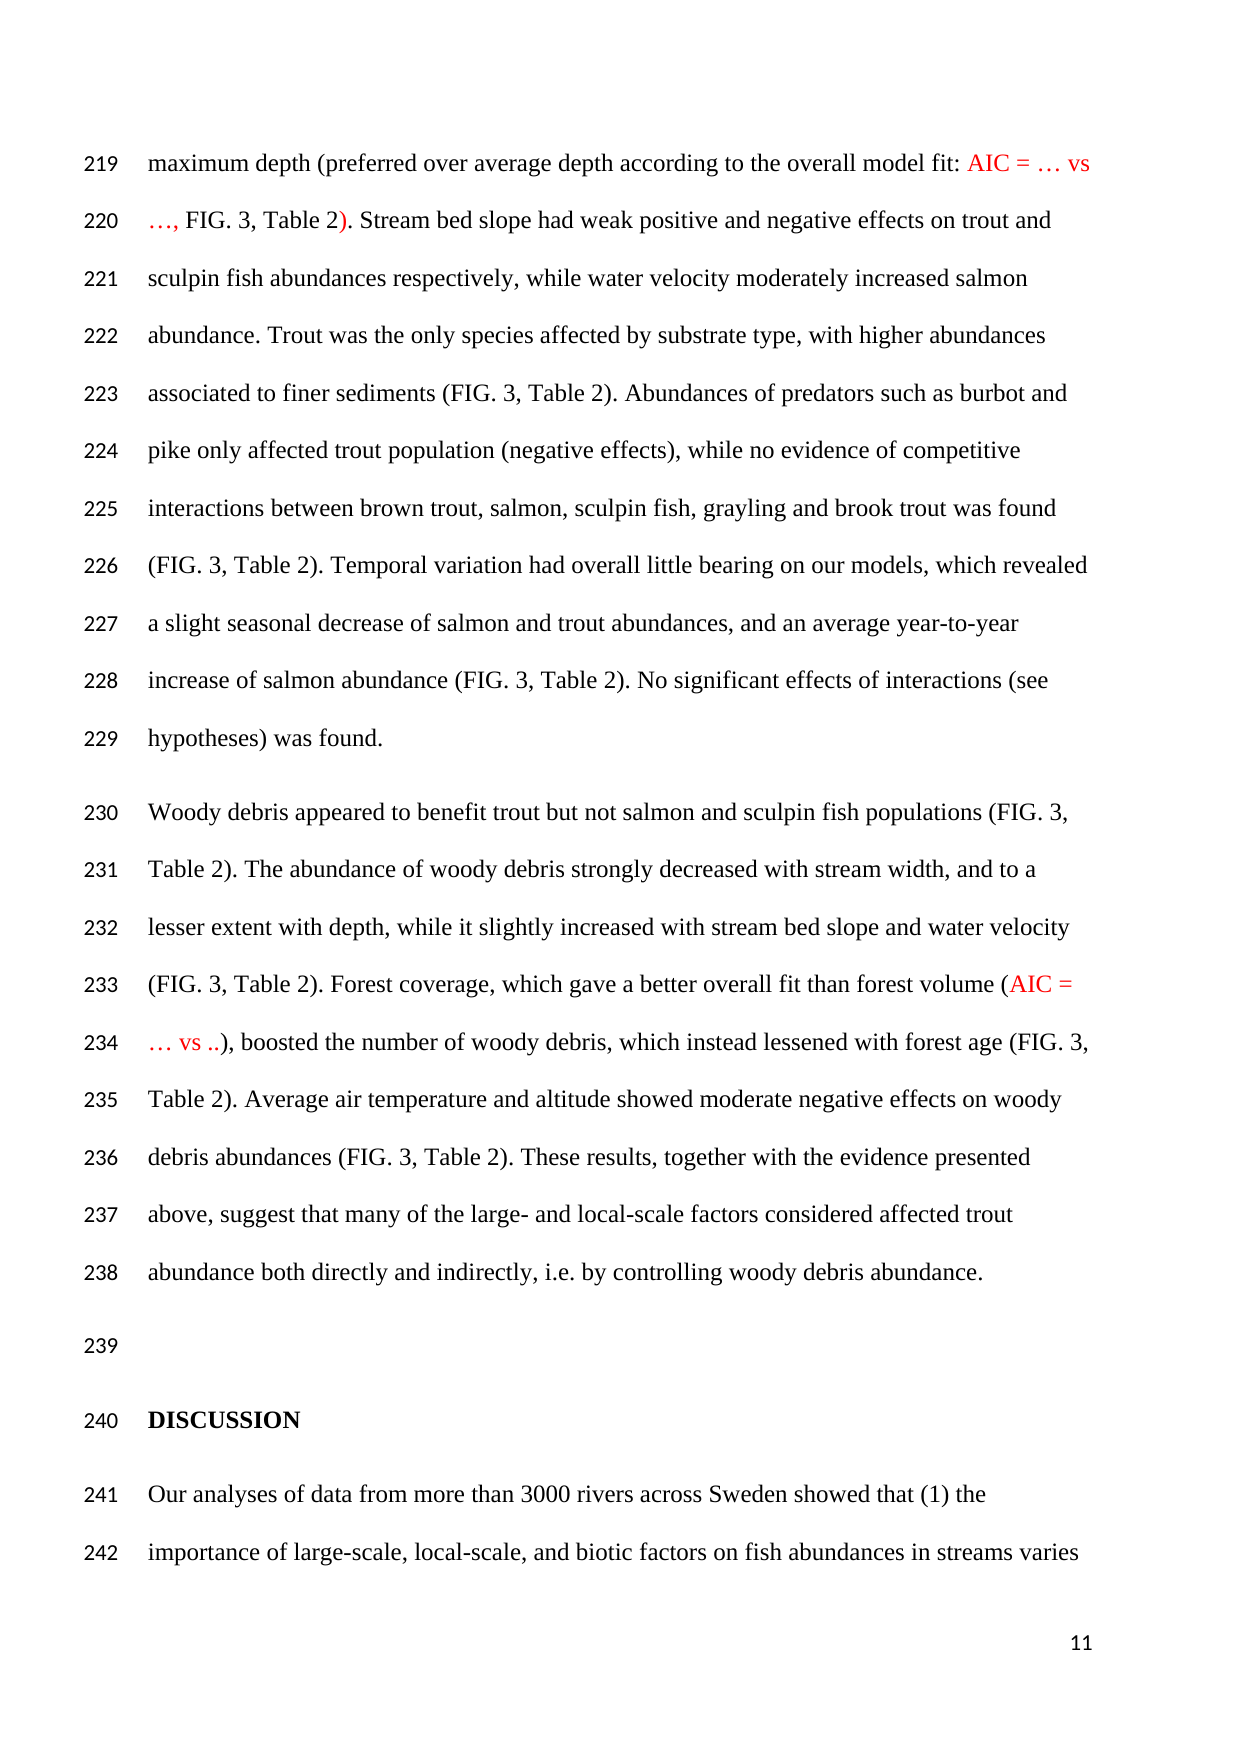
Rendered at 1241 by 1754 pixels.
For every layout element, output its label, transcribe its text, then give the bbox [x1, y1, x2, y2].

text Woody debris appeared to benefit trout but not salmon and sculpin fish populations (FIG. 3, Table 2). The abundance of woody debris strongly decreased with stream width, and to a lesser extent with depth, while it slightly increased with stream bed slope and water velocity (FIG. 3, Table 2). Forest coverage, which gave a better overall fit than forest volume (AIC = … vs ..), boosted the number of woody debris, which instead lessened with forest age (FIG. 3, Table 2). Average air temperature and altitude showed moderate negative effects on woody debris abundances (FIG. 3, Table 2). These results, together with the evidence presented above, suggest that many of the large- and local-scale factors considered affected trout abundance both directly and indirectly, i.e. by controlling woody debris abundance. [148, 797, 1093, 1286]
text DISCUSSION [148, 1405, 1093, 1434]
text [148, 148, 1093, 751]
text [148, 1479, 1093, 1566]
